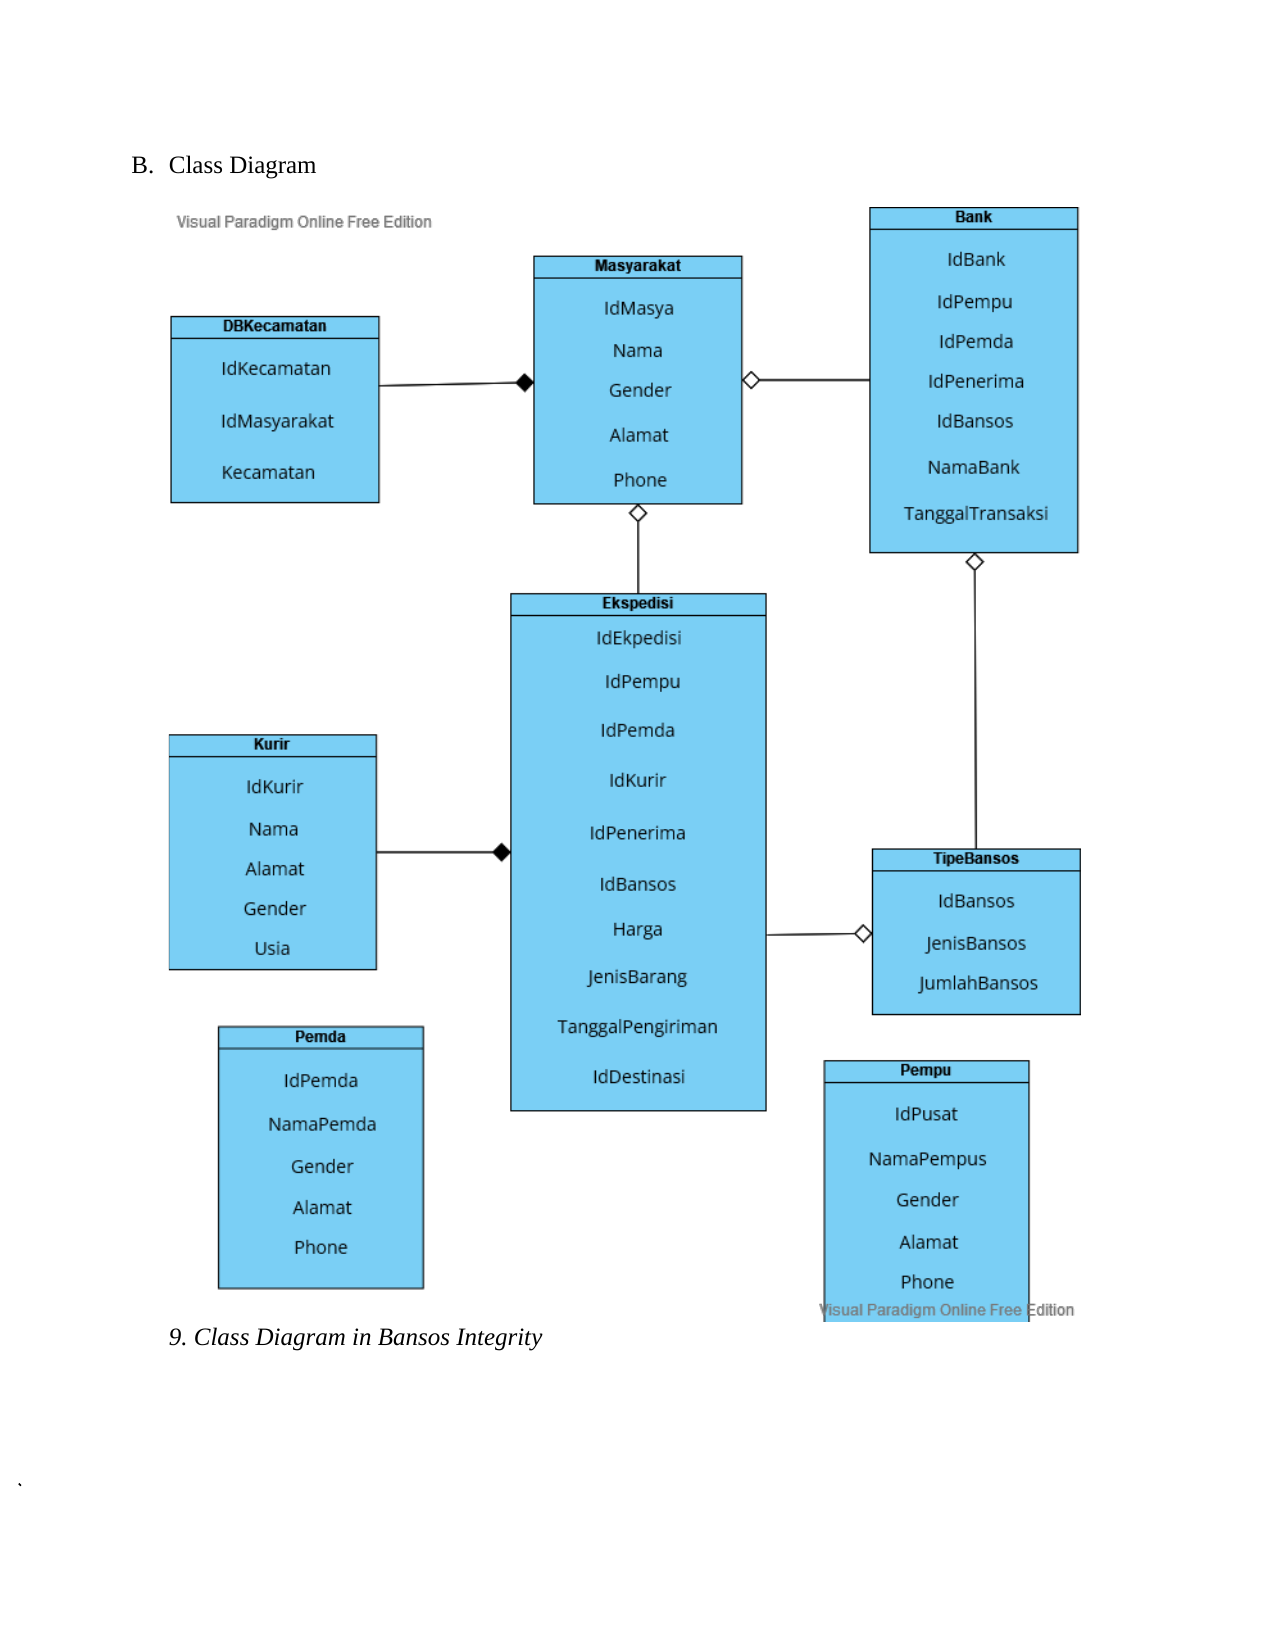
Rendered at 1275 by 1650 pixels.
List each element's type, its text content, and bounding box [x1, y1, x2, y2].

list Class Diagram [131, 150, 1069, 179]
picture [168, 207, 1081, 1322]
text 9. Class Diagram in Bansos Integrity [169, 1322, 1069, 1350]
